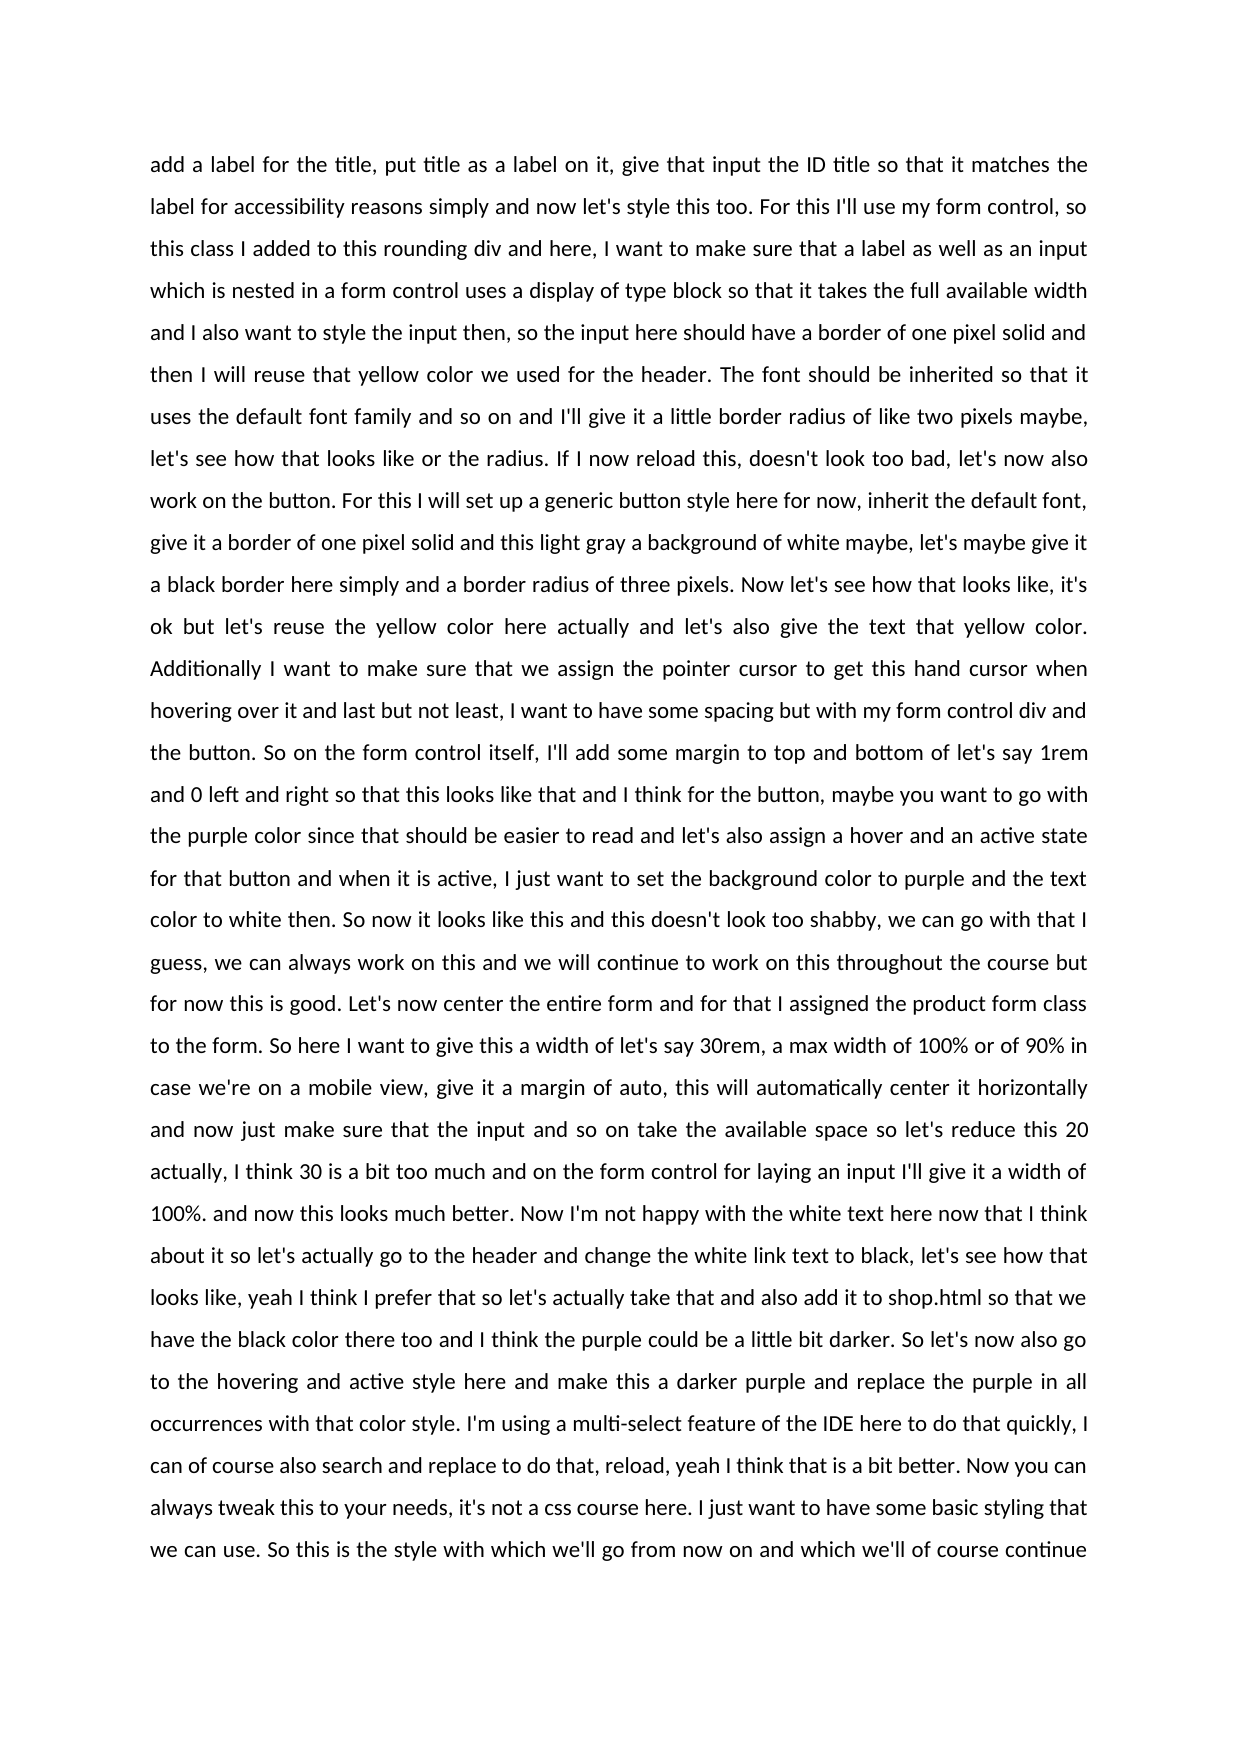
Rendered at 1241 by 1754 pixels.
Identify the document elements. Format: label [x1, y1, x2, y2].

text [150, 150, 1090, 1563]
